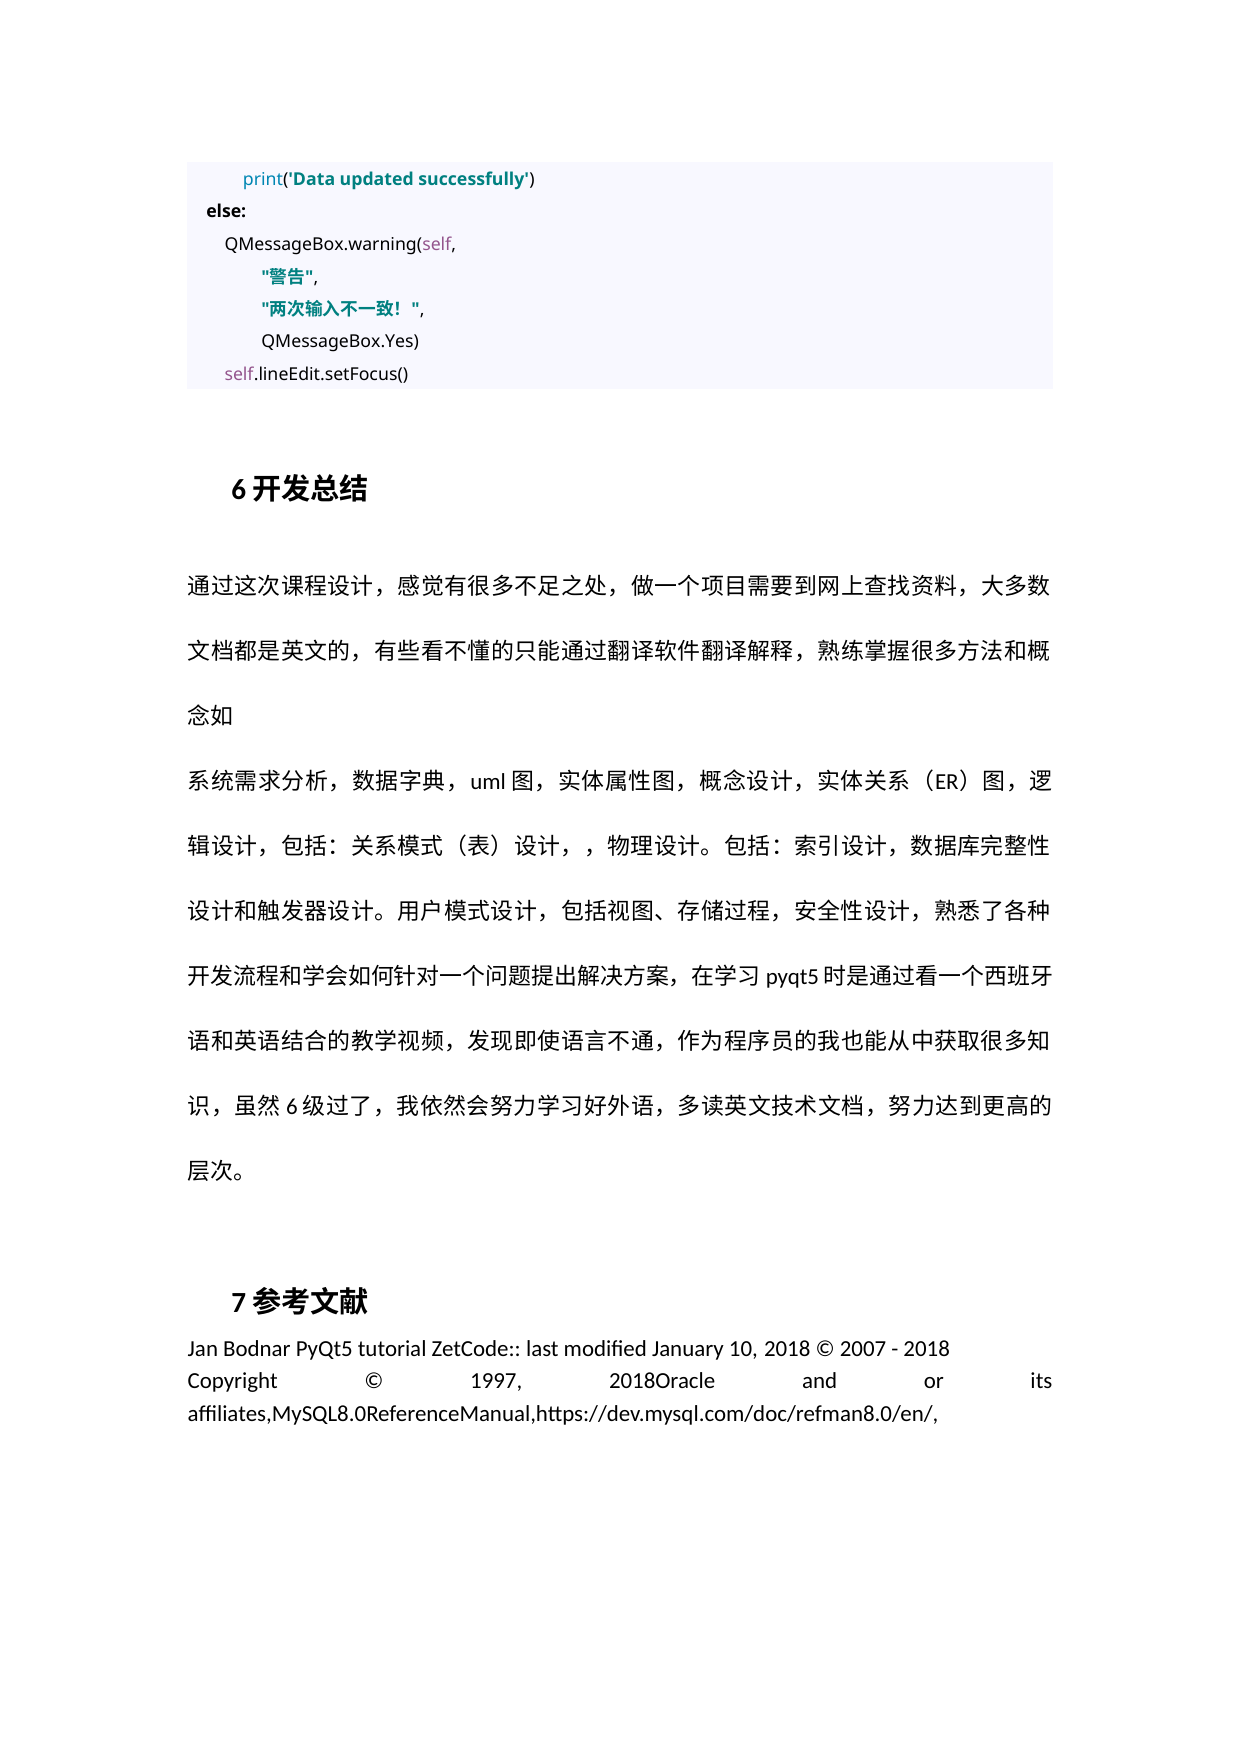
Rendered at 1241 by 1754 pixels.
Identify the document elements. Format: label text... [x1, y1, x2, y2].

text 7参考文献 [187, 1267, 1053, 1332]
text 系统需求分析，数据字典，uml图，实体属性图，概念设计，实体关系（ER）图，逻辑设计，包括：关系模式（表）设计，，物理设计。包括：索引设计，数据库完整性设计和触发器设计。用户模式设计，包括视图、存储过程，安全性设计，熟悉了各种开发流程和学会如何针对一个问题提出解决方案，在学习pyqt5时是通过看一个西班牙语和英语结合的教学视频，发现即使语言不通，作为程序员的我也能从中获取很多知识，虽然6级过了，我依然会努力学习好外语，多读英文技术文档，努力达到更高的层次。 [187, 747, 1053, 1202]
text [187, 162, 1053, 389]
text 通过这次课程设计，感觉有很多不足之处，做一个项目需要到网上查找资料，大多数文档都是英文的，有些看不懂的只能通过翻译软件翻译解释，熟练掌握很多方法和概念如 [187, 552, 1053, 747]
text Jan Bodnar PyQt5 tutorial ZetCode:: last modified January 10, 2018 © 2007 - 2018 [187, 1332, 1053, 1364]
text 6开发总结 [187, 454, 1053, 519]
text Copyright © 1997, 2018Oracle and or its affiliates,MySQL8.0ReferenceManual,https://dev.mysql.com/doc/refman8.0/en/, [187, 1364, 1053, 1429]
